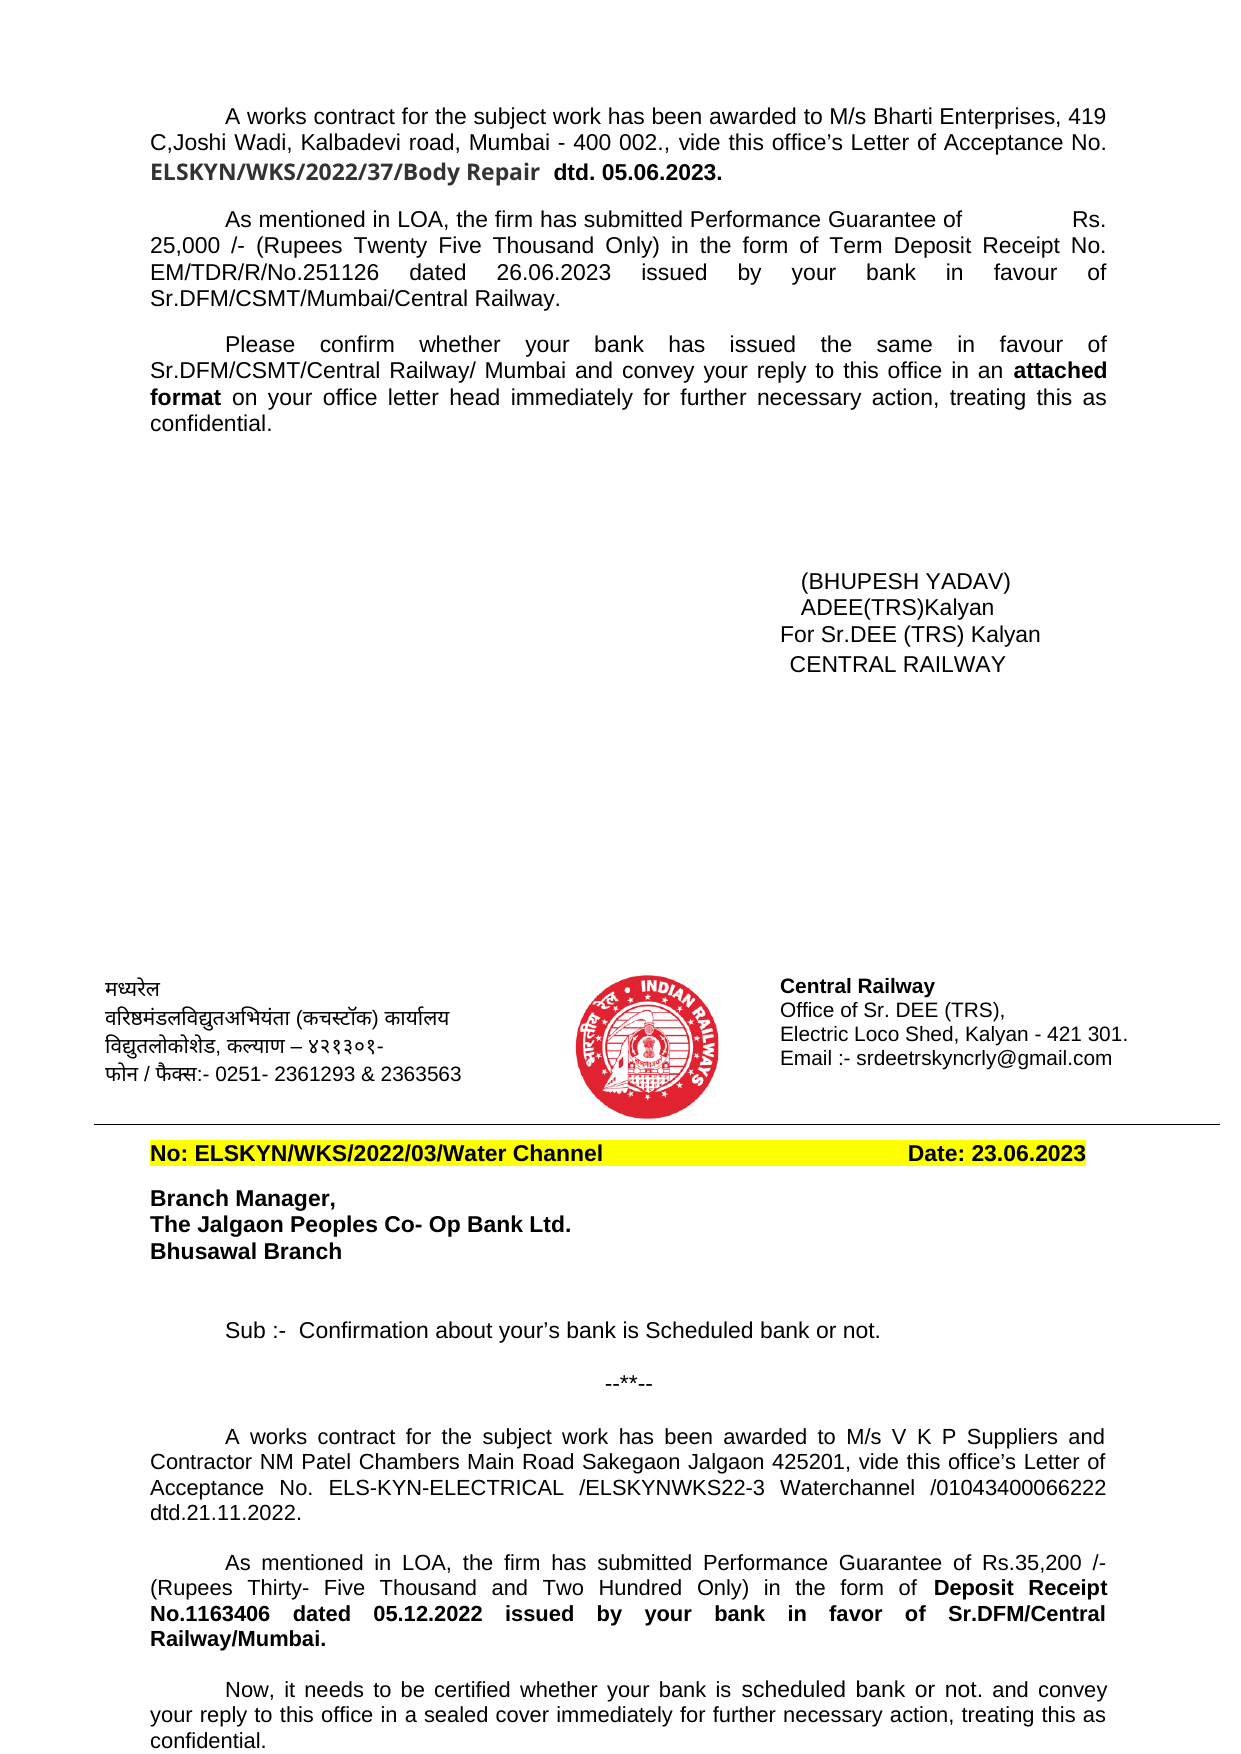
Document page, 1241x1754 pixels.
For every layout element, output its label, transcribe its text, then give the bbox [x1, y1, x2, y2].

text Branch Manager, [150, 1185, 1164, 1211]
table_header [544, 974, 769, 1124]
text A works contract for the subject work has been awarded to M/s V K P Suppliers and Contractor NM Patel Chambers Main Road Sakegaon Jalgaon 425201, vide this office’s Letter of Acceptance No. ELS-KYN-ELECTRICAL /ELSKYNWKS22-3 Waterchannel /01043400066222 dtd.21.11.2022. [150, 1424, 1107, 1525]
text Sub :- Confirmation about your’s bank is Scheduled bank or not. [225, 1317, 1107, 1343]
text Now, it needs to be certified whether your bank is scheduled bank or not. and convey your reply to this office in a sealed cover immediately for further necessary action, treating this as confidential. [150, 1676, 1107, 1753]
text The Jalgaon Peoples Co- Op Bank Ltd. [150, 1211, 1164, 1238]
picture [575, 974, 719, 1119]
text As mentioned in LOA, the firm has submitted Performance Guarantee of Rs. 25,000 /- (Rupees Twenty Five Thousand Only) in the form of Term Deposit Receipt No. EM/TDR/R/No.251126 dated 26.06.2023 issued by your bank in favour of Sr.DFM/CSMT/Mumbai/Central Railway. [150, 206, 1107, 312]
table_header मध्यरेल वरिष्ठमंडलविद्युतअभियंता (कचस्टॉक) कार्यालय विद्युतलोकोशेड, कल्याण – ४२१३०१- फोन / फैक्स:- 0251- 2361293 & 2363563 [94, 974, 544, 1124]
text As mentioned in LOA, the firm has submitted Performance Guarantee of Rs.35,200 /-(Rupees Thirty- Five Thousand and Two Hundred Only) in the form of Deposit Receipt No.1163406 dated 05.12.2022 issued by your bank in favor of Sr.DFM/Central Railway/Mumbai. [150, 1550, 1107, 1651]
text No: ELSKYN/WKS/2022/03/Water Channel Date: 23.06.2023 [150, 1139, 1107, 1166]
text --**-- [150, 1369, 1107, 1396]
text CENTRAL RAILWAY [150, 651, 1107, 677]
text A works contract for the subject work has been awarded to M/s Bharti Enterprises, 419 C,Joshi Wadi, Kalbadevi road, Mumbai - 400 002., vide this office’s Letter of Acceptance No. ELSKYN/WKS/2022/37/Body Repair dtd. 05.06.2023. [150, 103, 1107, 187]
text Please confirm whether your bank has issued the same in favour of Sr.DFM/CSMT/Central Railway/ Mumbai and convey your reply to this office in an attached format on your office letter head immediately for further necessary action, treating this as confidential. [150, 331, 1107, 436]
text (BHUPESH YADAV) [750, 568, 1107, 594]
text For Sr.DEE (TRS) Kalyan [150, 621, 1107, 647]
text Bhusawal Branch [150, 1238, 1164, 1264]
text ADEE(TRS)Kalyan [750, 594, 1107, 621]
table_header Central Railway Office of Sr. DEE (TRS), Electric Loco Shed, Kalyan - 421 301. Email :- srdeetrskyncrly@gmail.com [769, 974, 1220, 1124]
